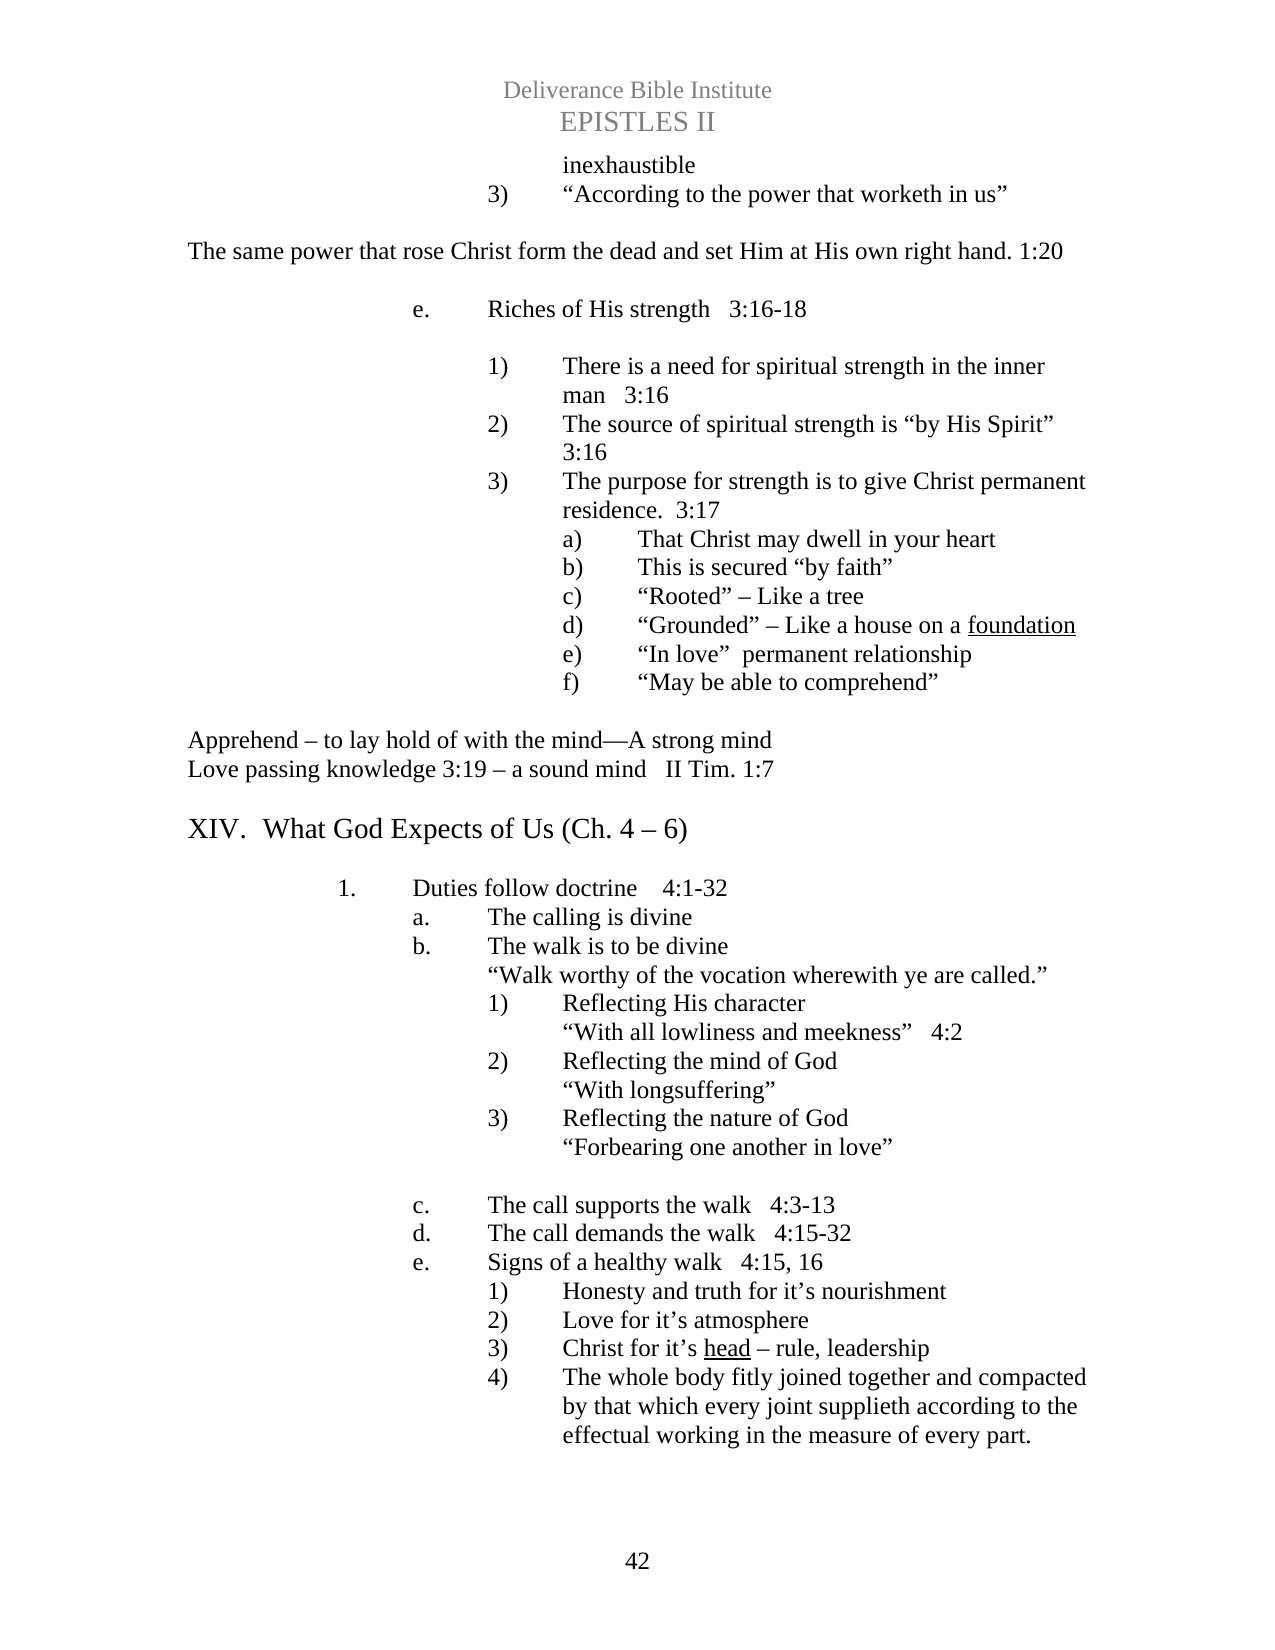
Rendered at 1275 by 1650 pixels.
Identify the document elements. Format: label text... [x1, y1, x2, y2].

text c. The call supports the walk 4:3-13 [187, 1190, 1087, 1218]
text a) That Christ may dwell in your heart [187, 524, 1087, 552]
text f) “May be able to comprehend” [187, 667, 1087, 696]
text 3) Christ for it’s head – rule, leadership [187, 1333, 1087, 1362]
text 4) The whole body fitly joined together and compacted by that which every joint supplieth according to the effectual working in the measure of every part. [487, 1362, 1087, 1448]
text 3) The purpose for strength is to give Christ permanent residence. 3:17 [487, 466, 1087, 524]
text e. Signs of a healthy walk 4:15, 16 [187, 1247, 1087, 1276]
text Apprehend – to lay hold of with the mind—A strong mind [187, 725, 1087, 754]
text c) “Rooted” – Like a tree [187, 581, 1087, 610]
text “Walk worthy of the vocation wherewith ye are called.” [187, 960, 1087, 988]
text e) “In love” permanent relationship [187, 639, 1087, 667]
text 2) Reflecting the mind of God [187, 1046, 1087, 1075]
text Love passing knowledge 3:19 – a sound mind II Tim. 1:7 [187, 754, 1087, 782]
text d. The call demands the walk 4:15-32 [187, 1218, 1087, 1247]
subtitle What God Expects of Us (Ch. 4 – 6) [187, 811, 1087, 845]
text b. The walk is to be divine [187, 931, 1087, 960]
text “With longsuffering” [187, 1075, 1087, 1103]
text 1) Reflecting His character [187, 988, 1087, 1017]
text 3) “According to the power that worketh in us” [412, 179, 1087, 207]
text d) “Grounded” – Like a house on a foundation [562, 610, 1087, 639]
text b) This is secured “by faith” [187, 552, 1087, 581]
text 1) There is a need for spiritual strength in the inner man 3:16 [487, 351, 1087, 409]
text e. Riches of His strength 3:16-18 [187, 294, 1087, 322]
text 1. Duties follow doctrine 4:1-32 [187, 873, 1087, 902]
text inexhaustible [187, 150, 1087, 179]
text 1) Honesty and truth for it’s nourishment [187, 1276, 1087, 1305]
text The same power that rose Christ form the dead and set Him at His own right hand. 1:20 [187, 236, 1087, 265]
text a. The calling is divine [187, 902, 1087, 931]
text 3) Reflecting the nature of God [187, 1103, 1087, 1132]
text 2) Love for it’s atmosphere [187, 1305, 1087, 1333]
text “With all lowliness and meekness” 4:2 [187, 1017, 1087, 1046]
text “Forbearing one another in love” [187, 1132, 1087, 1161]
text 2) The source of spiritual strength is “by His Spirit” 3:16 [487, 409, 1087, 466]
